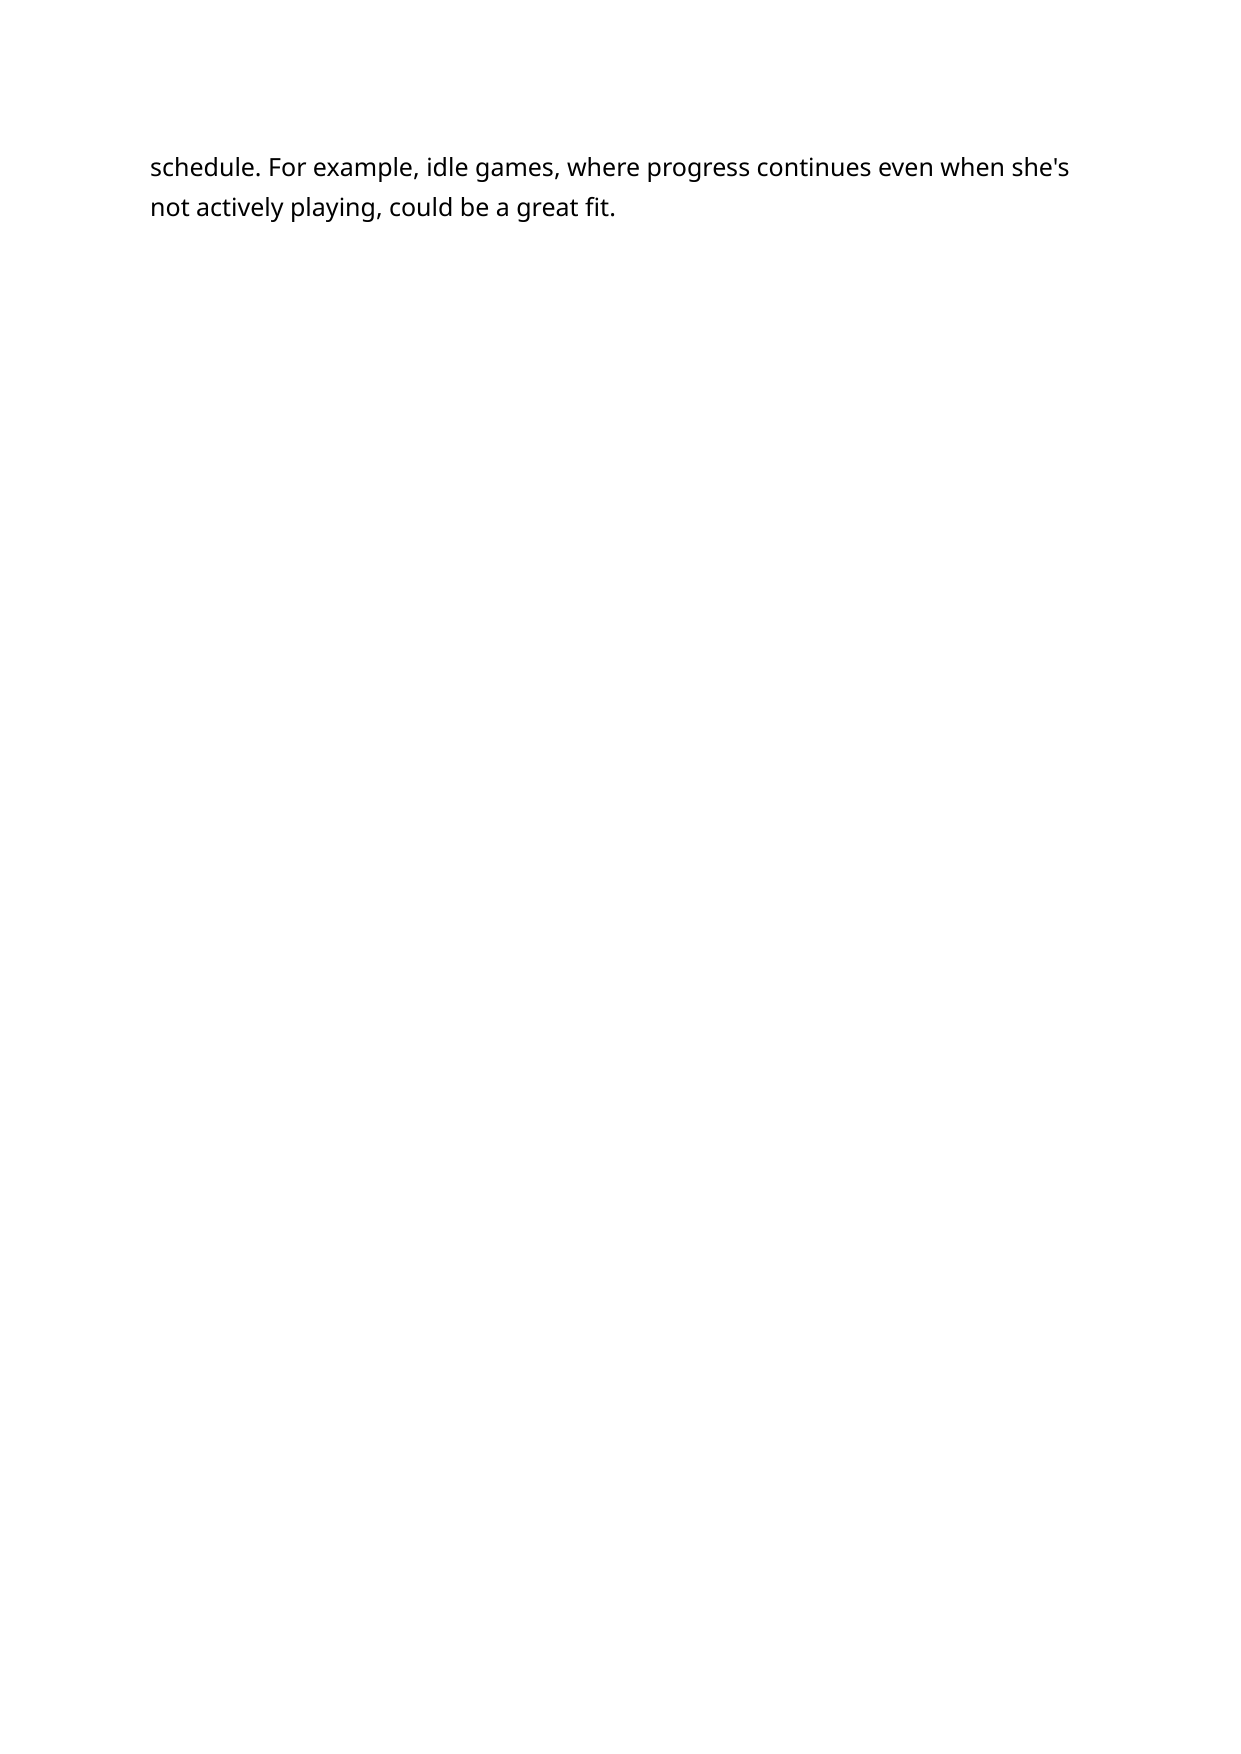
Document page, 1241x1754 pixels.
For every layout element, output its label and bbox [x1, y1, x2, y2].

text [150, 150, 1090, 223]
